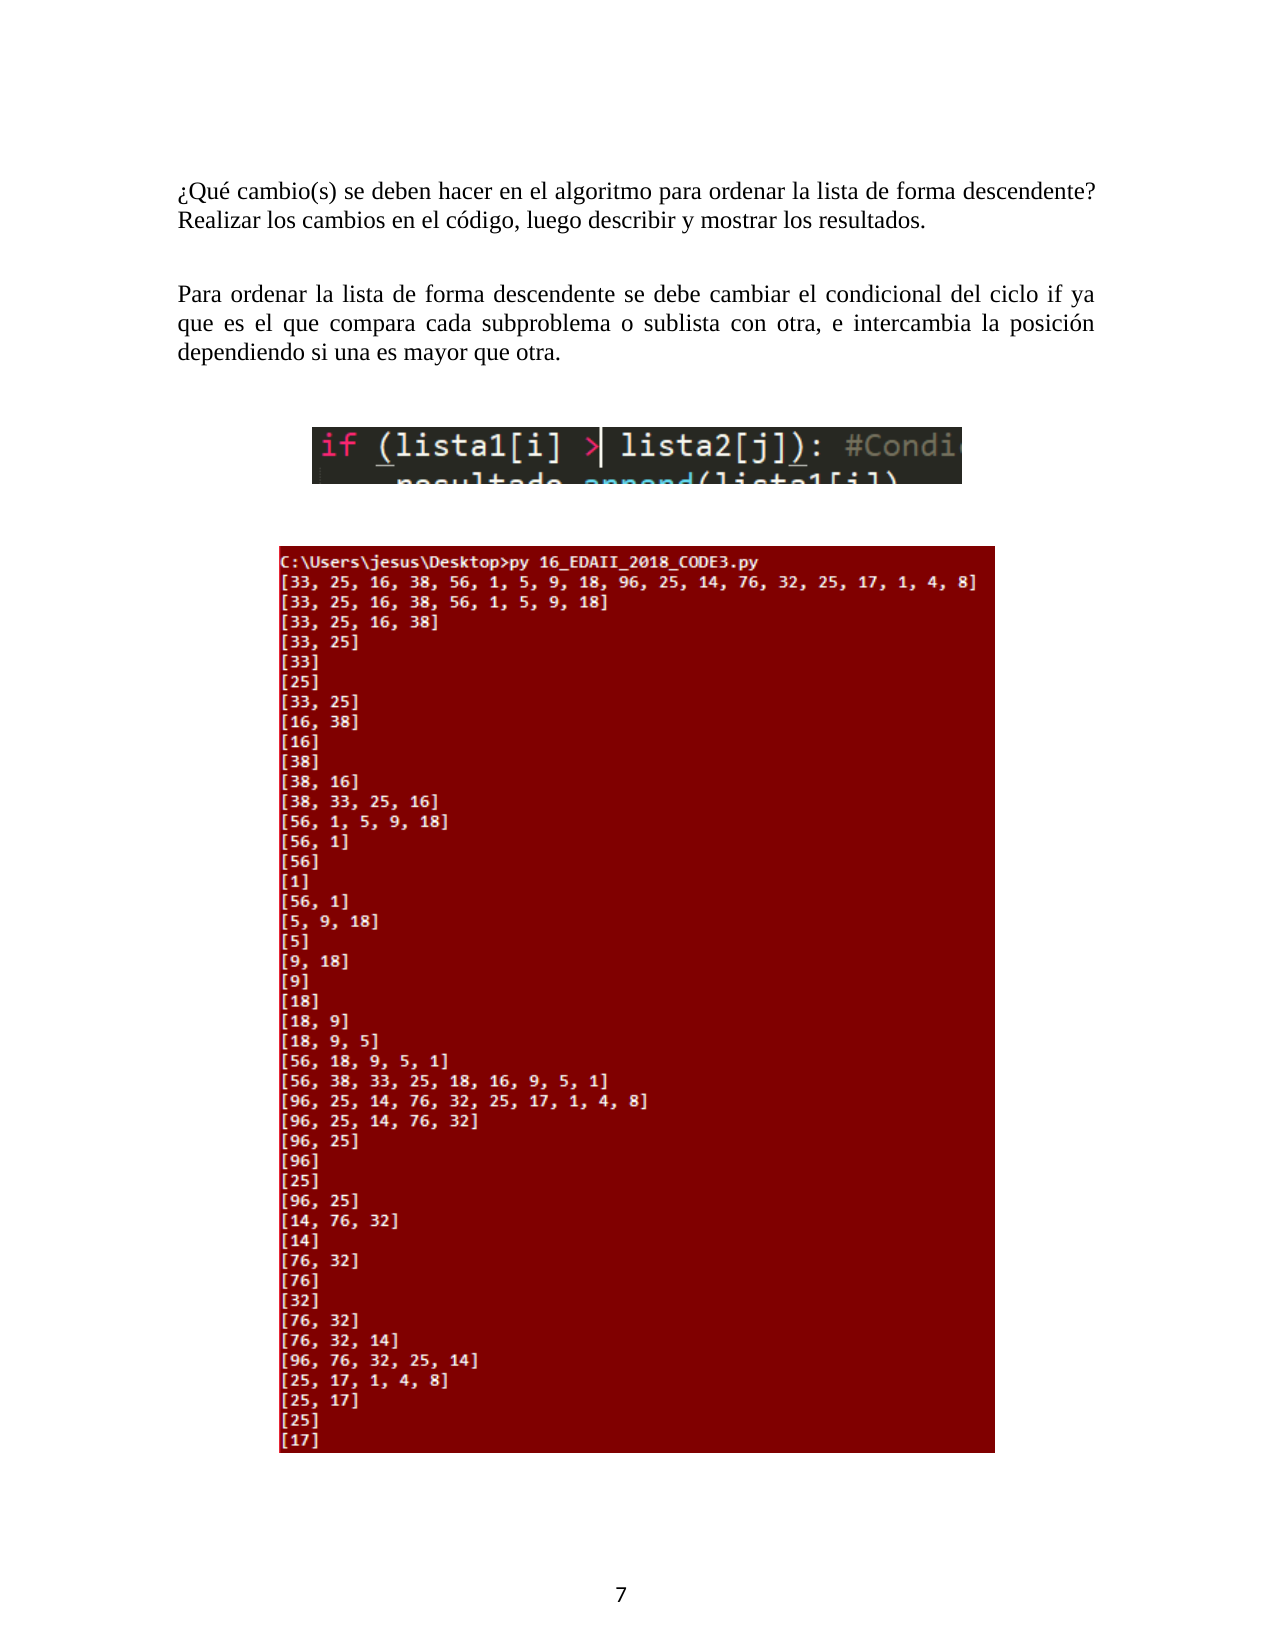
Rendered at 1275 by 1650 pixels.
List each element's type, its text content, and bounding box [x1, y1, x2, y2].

picture [279, 546, 995, 1453]
text Para ordenar la lista de forma descendente se debe cambiar el condicional del ciclo if ya que es el que compara cada subproblema o sublista con otra, e intercambia la posición dependiendo si una es mayor que otra. [177, 279, 1097, 366]
picture [312, 427, 962, 484]
text ¿Qué cambio(s) se deben hacer en el algoritmo para ordenar la lista de forma descendente? Realizar los cambios en el código, luego describir y mostrar los resultados. [177, 176, 1098, 234]
